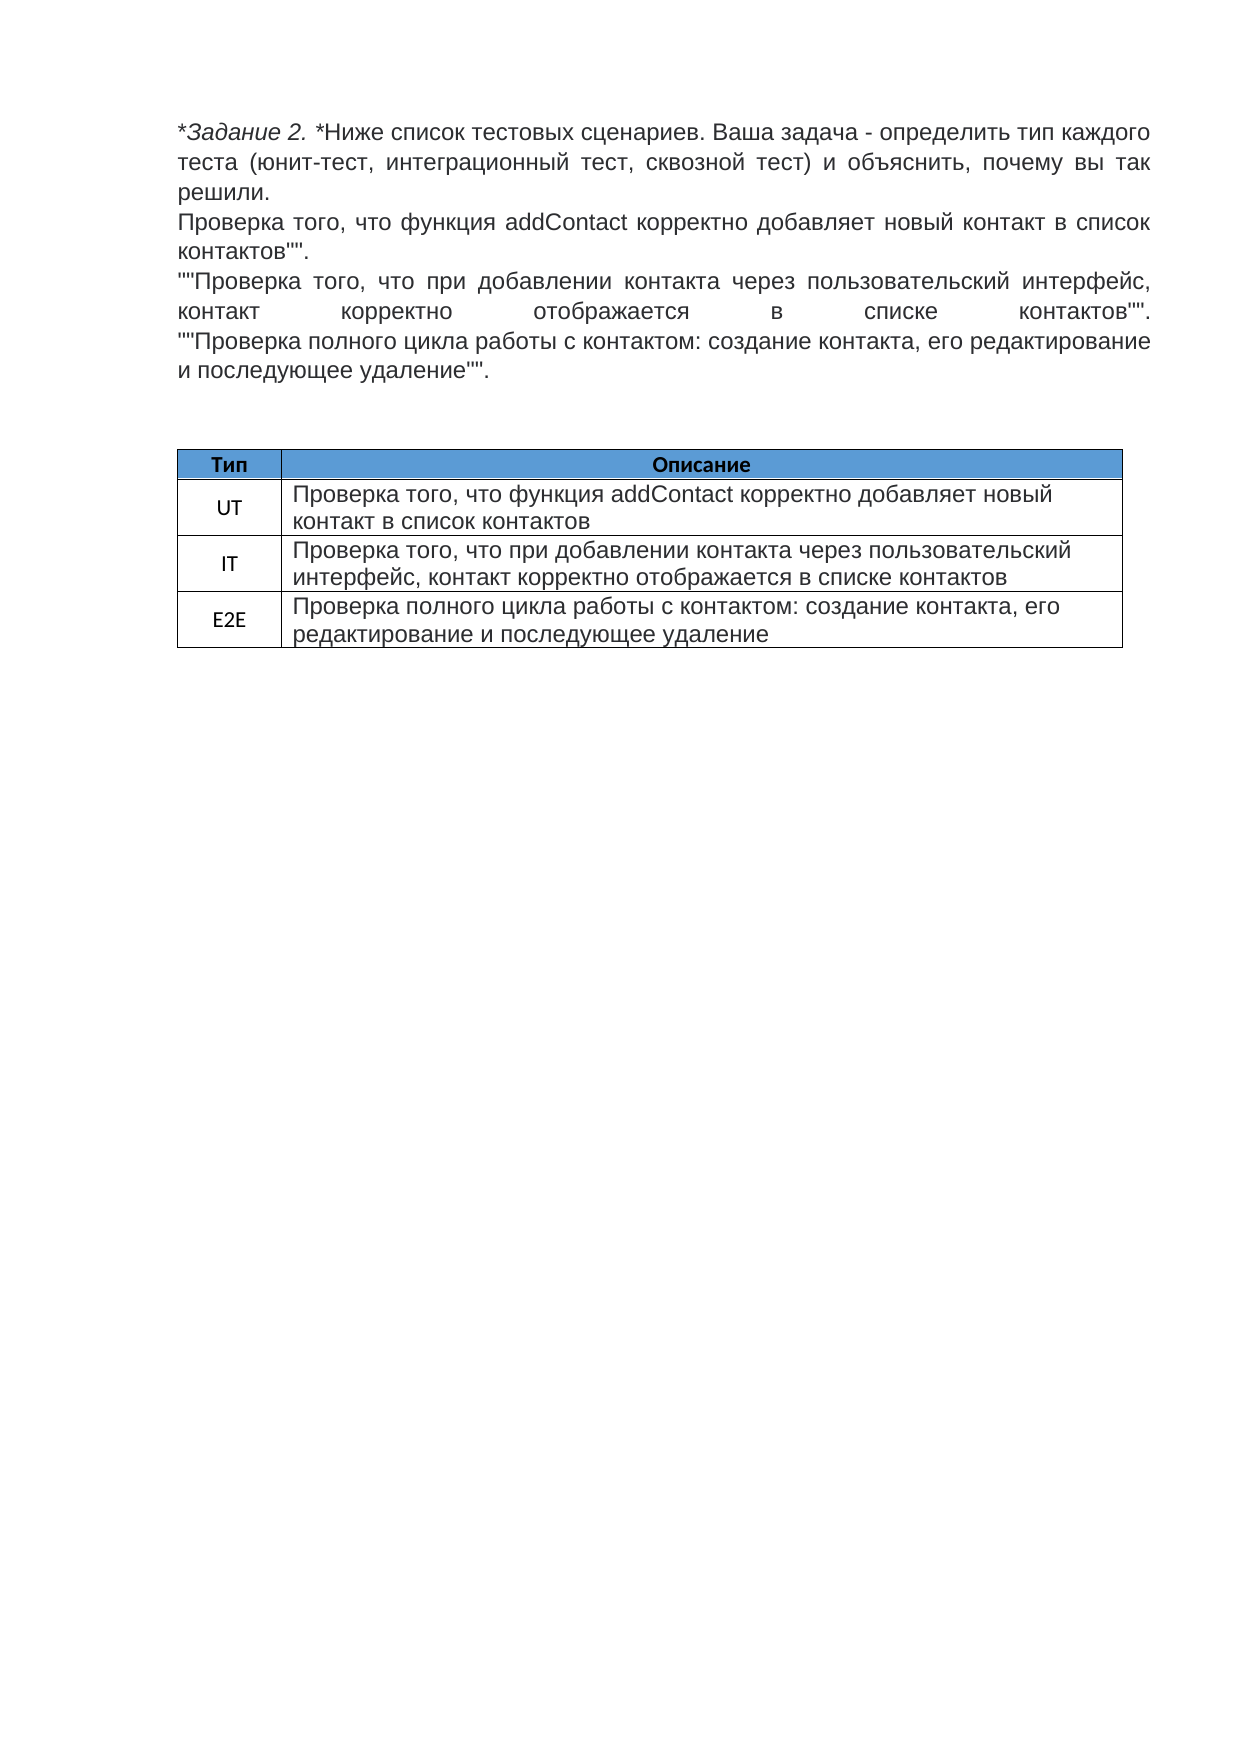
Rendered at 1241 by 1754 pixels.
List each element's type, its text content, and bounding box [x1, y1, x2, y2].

text *Задание 2. *Ниже список тестовых сценариев. Ваша задача - определить тип каждого теста (юнит-тест, интеграционный тест, сквозной тест) и объяснить, почему вы так решили. Проверка того, что функция addContact корректно добавляет новый контакт в список контактов"". ""Проверка того, что при добавлении контакта через пользовательский интерфейс, контакт корректно отображается в списке контактов"". ""Проверка полного цикла работы с контактом: создание контакта, его редактирование и последующее удаление"". [177, 176, 1152, 208]
table_cell Проверка полного цикла работы с контактом: создание контакта, его редактирование и последующее удаление [282, 592, 1122, 647]
table_cell IT [178, 536, 281, 591]
table_cell E2E [178, 592, 281, 647]
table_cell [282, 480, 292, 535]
table_header Описание [282, 450, 1122, 478]
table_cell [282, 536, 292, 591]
table_cell UT [178, 480, 281, 535]
table_cell Проверка того, что функция addContact корректно добавляет новый контакт в список контактов [591, 480, 1122, 535]
table_header Тип [178, 450, 281, 478]
text *Задание 2. *Ниже список тестовых сценариев. Ваша задача - определить тип каждого теста (юнит-тест, интеграционный тест, сквозной тест) и объяснить, почему вы так решили. Проверка того, что функция addContact корректно добавляет новый контакт в список контактов"". ""Проверка того, что при добавлении контакта через пользовательский интерфейс, контакт корректно отображается в списке контактов"". ""Проверка полного цикла работы с контактом: создание контакта, его редактирование и последующее удаление"". [177, 235, 1152, 267]
